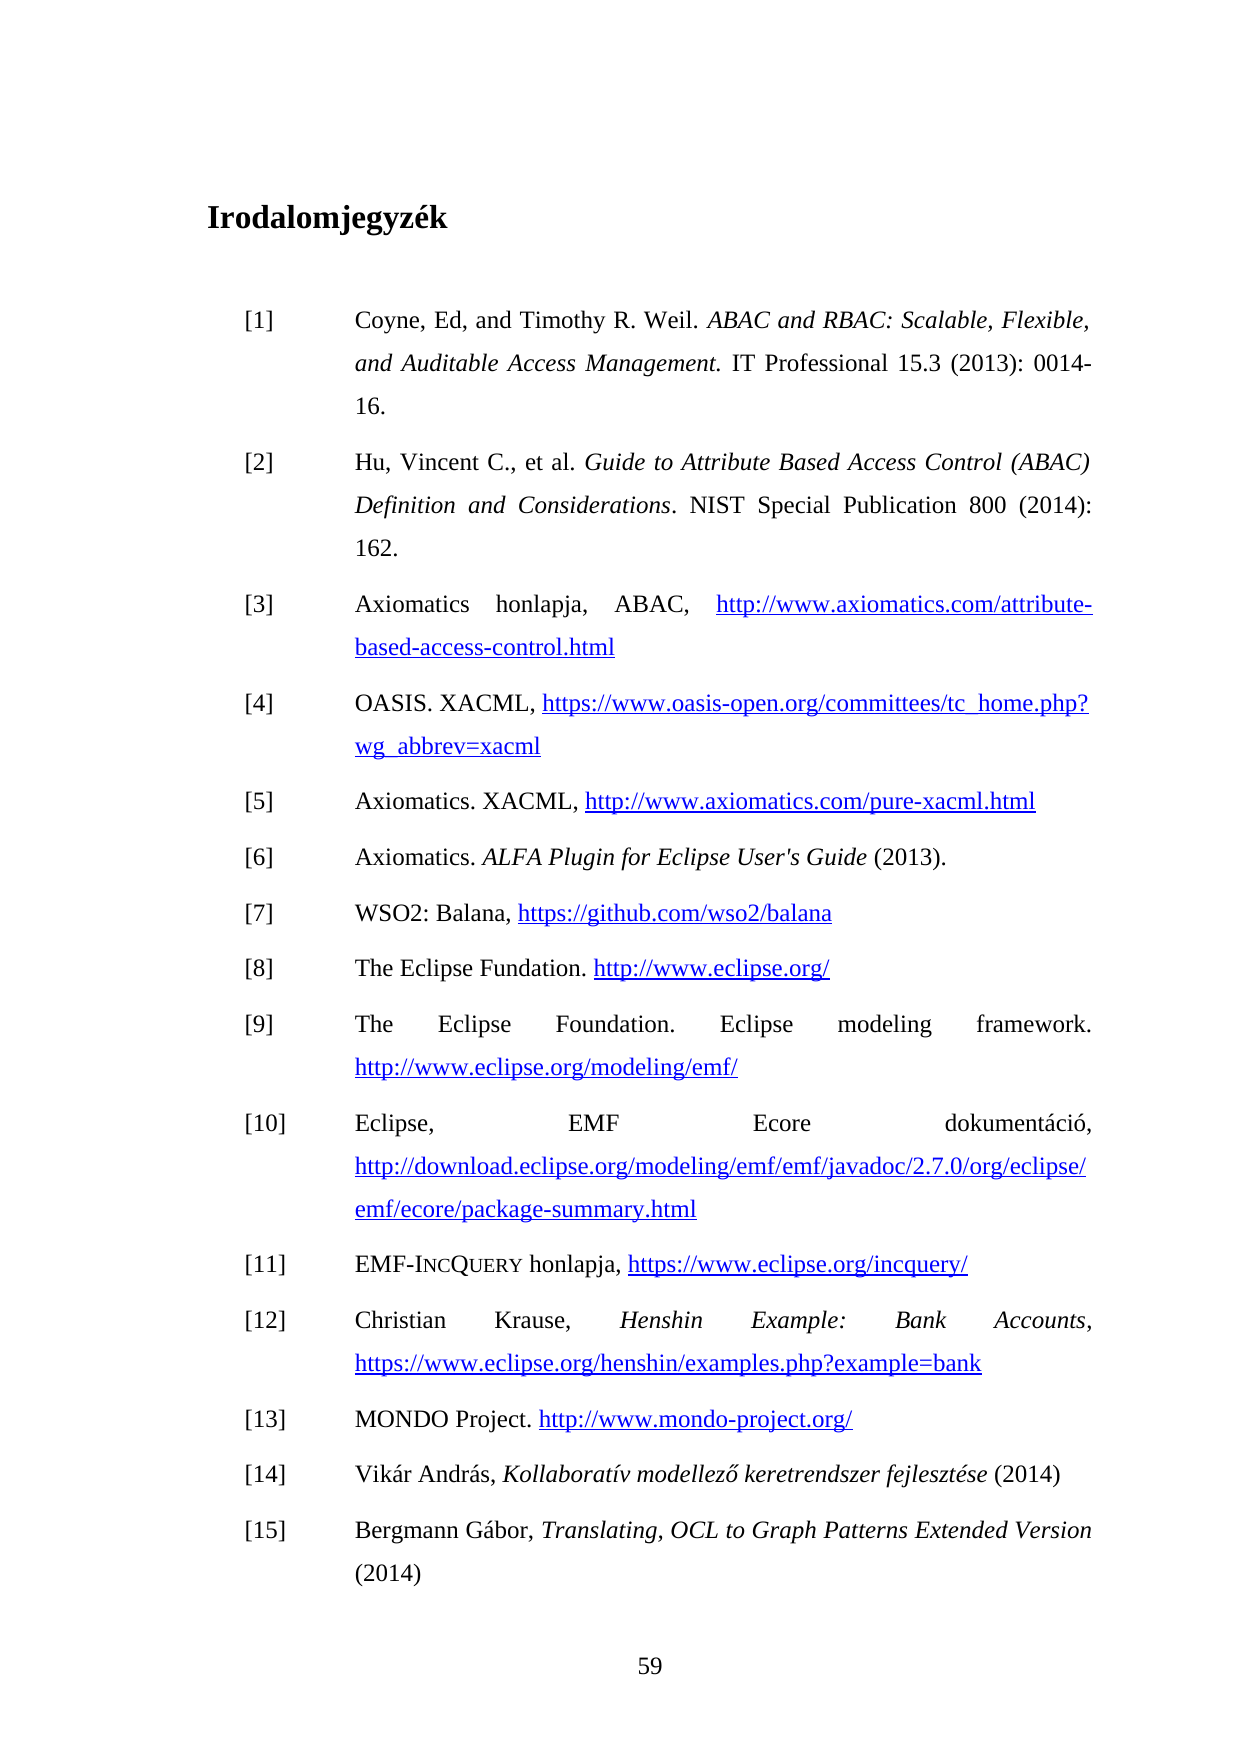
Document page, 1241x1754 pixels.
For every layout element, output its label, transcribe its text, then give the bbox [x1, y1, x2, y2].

text The Eclipse Foundation. Eclipse modeling framework. http://www.eclipse.org/modeling/emf/ [244, 1009, 1092, 1081]
text The Eclipse Fundation. http://www.eclipse.org/ [244, 953, 1092, 982]
text EMF-IncQuery honlapja, https://www.eclipse.org/incquery/ [244, 1249, 1092, 1278]
text Axiomatics. ALFA Plugin for Eclipse User's Guide (2013). [244, 842, 1092, 871]
text Axiomatics. XACML, http://www.axiomatics.com/pure-xacml.html [244, 786, 1092, 815]
text Eclipse, EMF Ecore dokumentáció, http://download.eclipse.org/modeling/emf/emf/javadoc/2.7.0/org/eclipse/emf/ecore/package-summary.html [244, 1108, 1092, 1223]
text WSO2: Balana, https://github.com/wso2/balana [244, 898, 1092, 926]
text Vikár András, Kollaboratív modellező keretrendszer fejlesztése (2014) [244, 1459, 1092, 1488]
text Hu, Vincent C., et al. Guide to Attribute Based Access Control (ABAC) Definition and Considerations. NIST Special Publication 800 (2014): 162. [244, 447, 1092, 562]
text Coyne, Ed, and Timothy R. Weil. ABAC and RBAC: Scalable, Flexible, and Auditable Access Management. IT Professional 15.3 (2013): 0014-16. [244, 305, 1092, 420]
text OASIS. XACML, https://www.oasis-open.org/committees/tc_home.php?wg_abbrev=xacml [244, 688, 1092, 759]
text Christian Krause, Henshin Example: Bank Accounts, https://www.eclipse.org/henshin/examples.php?example=bank [244, 1305, 1092, 1377]
subtitle Irodalomjegyzék [207, 198, 1092, 236]
text MONDO Project. http://www.mondo-project.org/ [244, 1404, 1092, 1433]
text Bergmann Gábor, Translating, OCL to Graph Patterns Extended Version (2014) [244, 1515, 1092, 1587]
text Axiomatics honlapja, ABAC, http://www.axiomatics.com/attribute-based-access-control.html [244, 589, 1092, 661]
